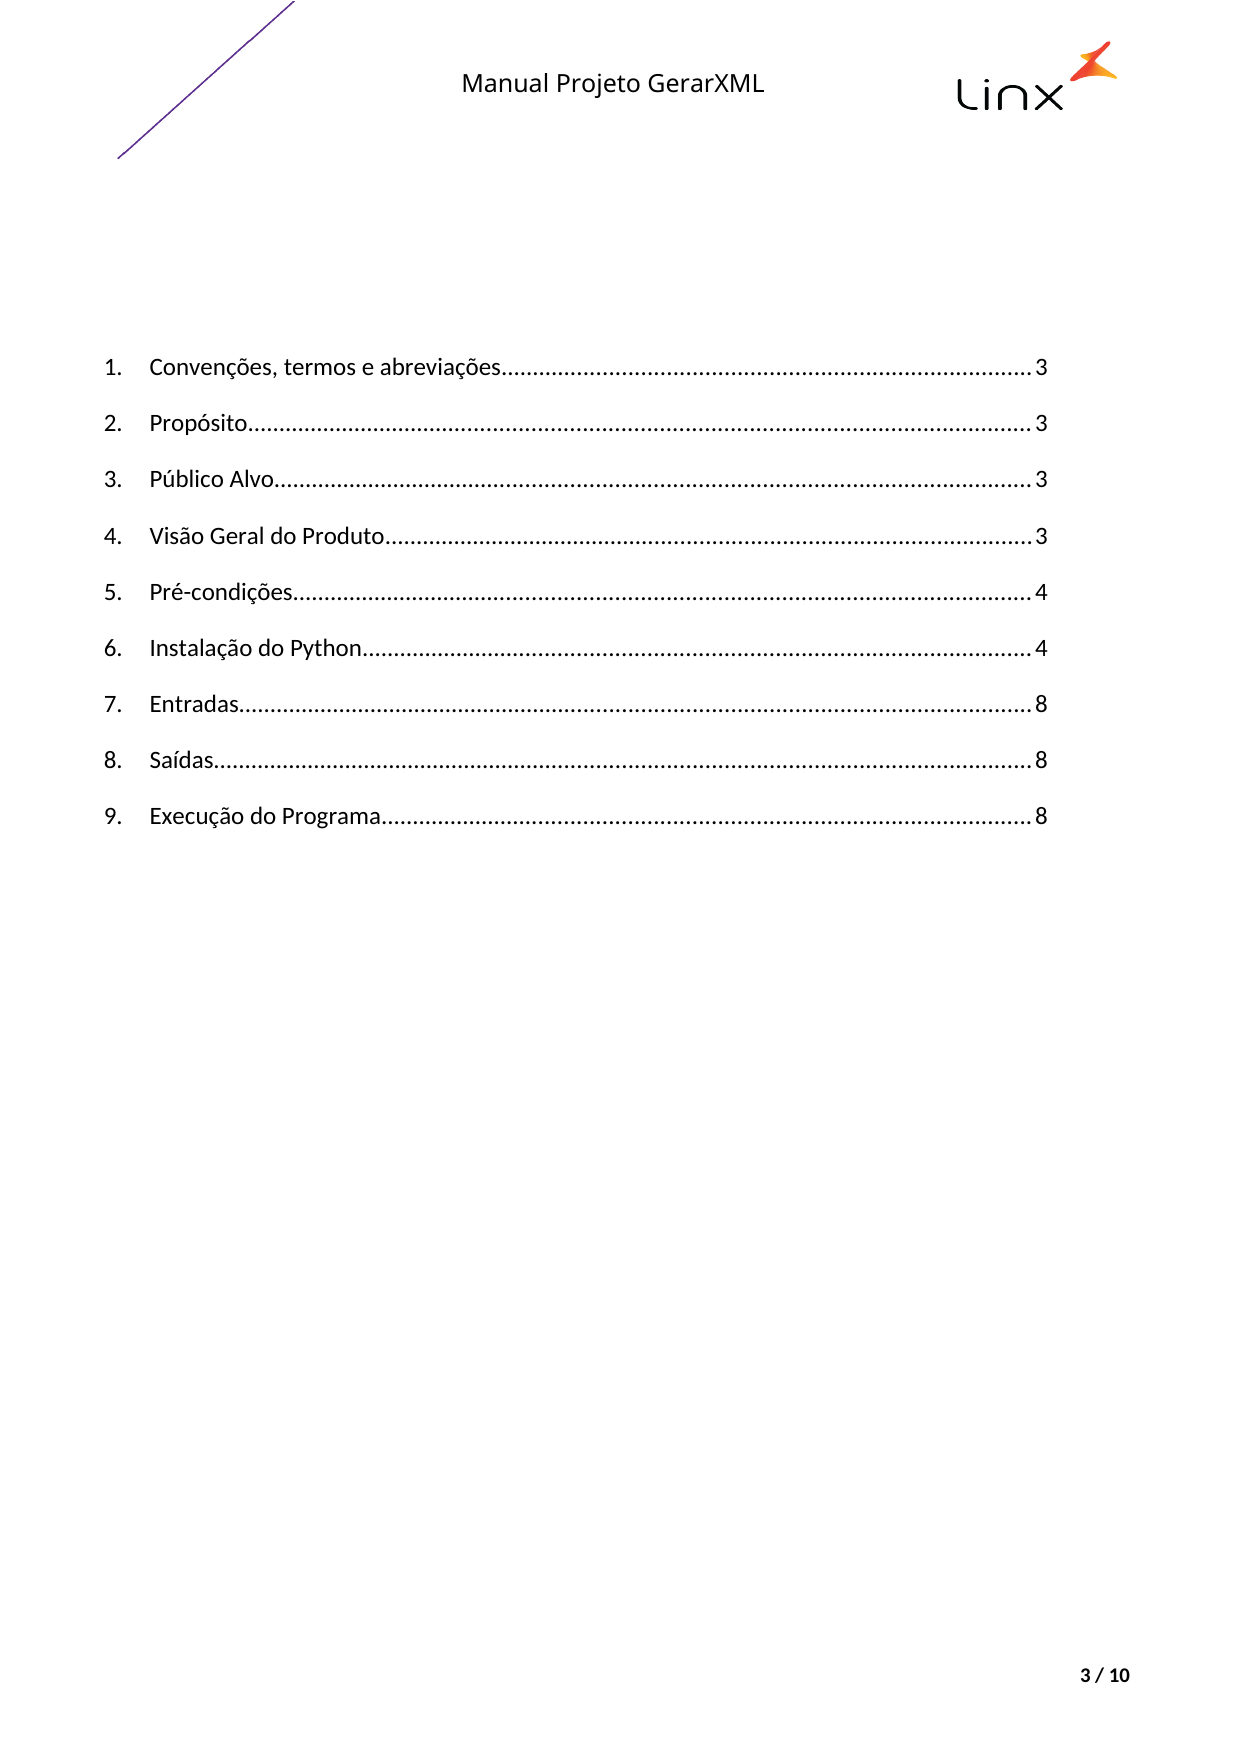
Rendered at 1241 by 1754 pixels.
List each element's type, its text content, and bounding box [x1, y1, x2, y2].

text 6. Instalação do Python 4 [103, 632, 1122, 663]
text 9. Execução do Programa 8 [103, 801, 1122, 831]
text 2. Propósito 3 [103, 407, 1122, 438]
text 1. Convenções, termos e abreviações 3 [103, 351, 1122, 382]
text 8. Saídas 8 [103, 744, 1122, 775]
picture [0, 1, 1241, 195]
text 3. Público Alvo 3 [103, 464, 1122, 494]
text 7. Entradas 8 [103, 688, 1122, 719]
text 4. Visão Geral do Produto 3 [103, 520, 1122, 550]
text 5. Pré-condições 4 [103, 576, 1122, 606]
